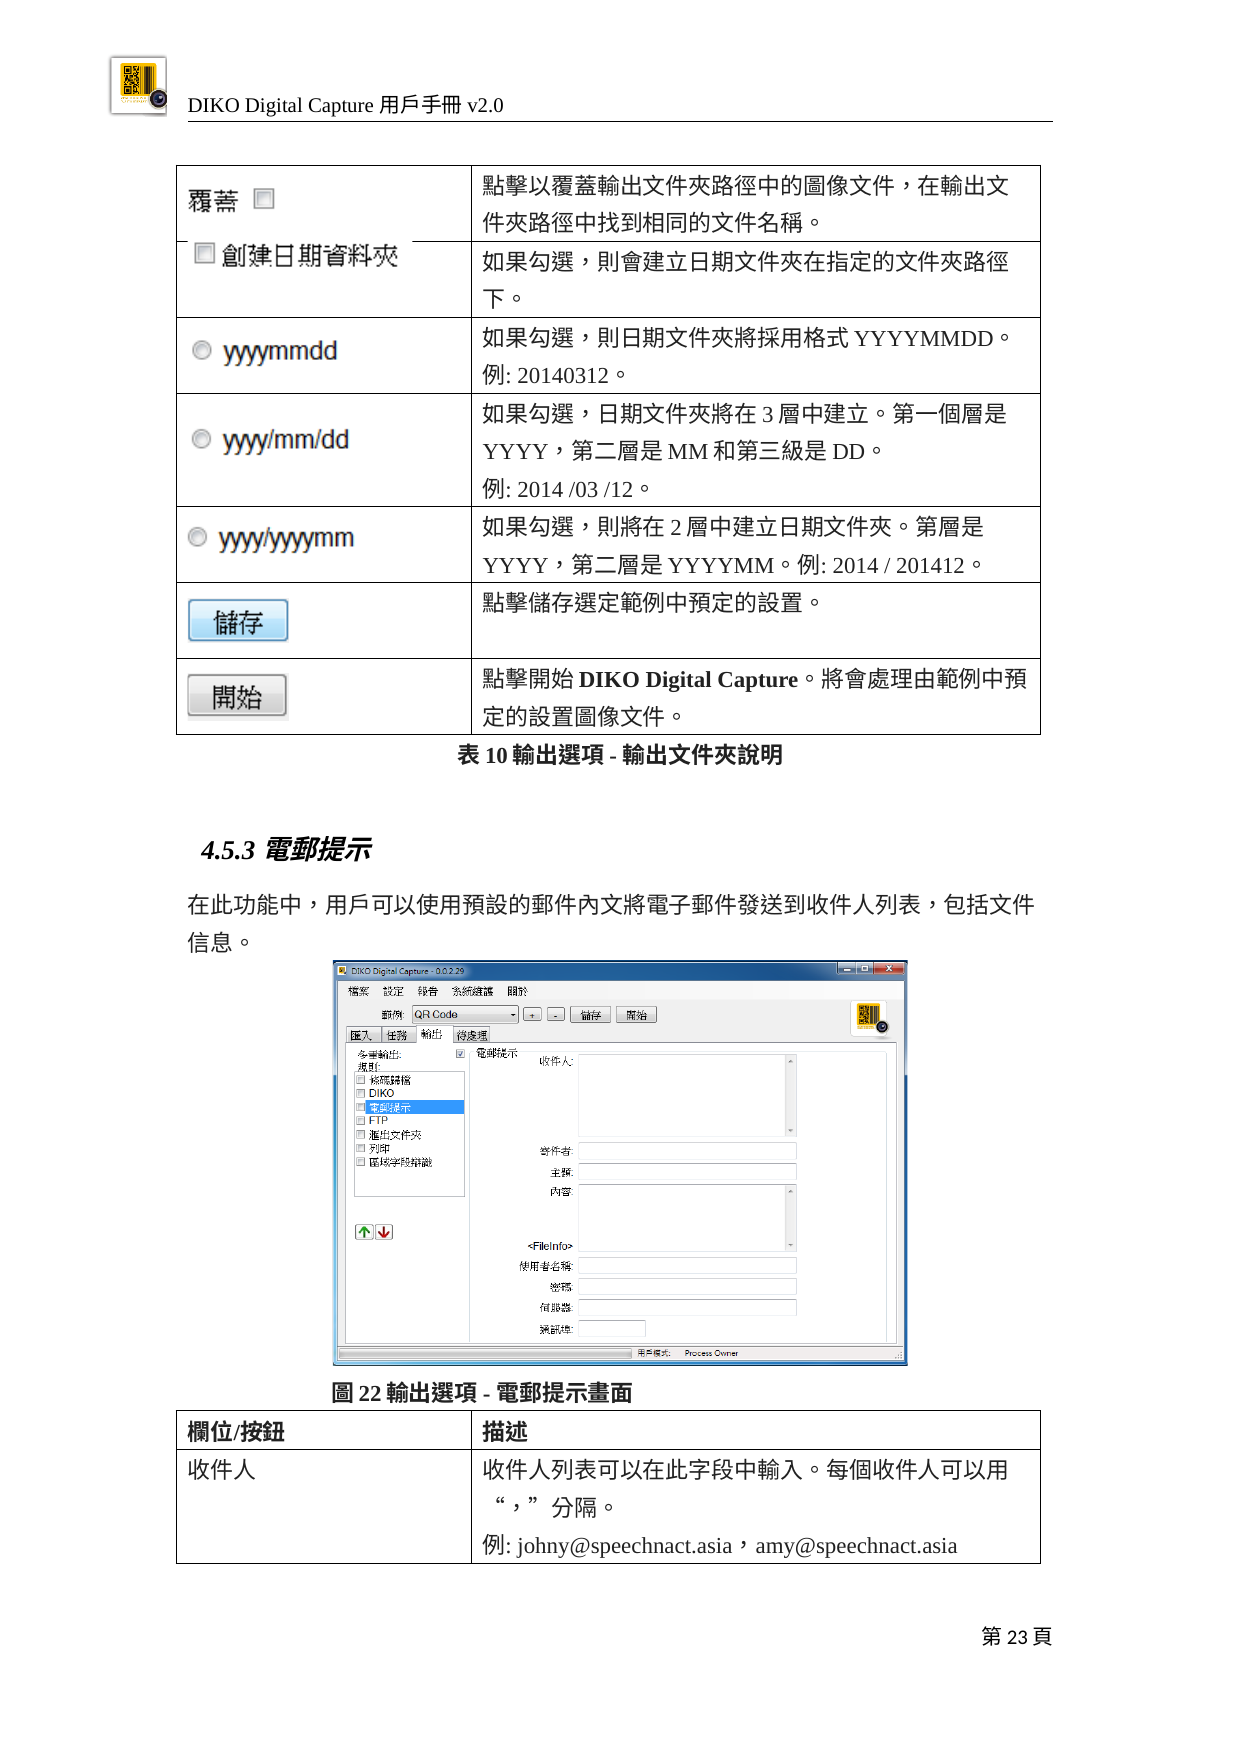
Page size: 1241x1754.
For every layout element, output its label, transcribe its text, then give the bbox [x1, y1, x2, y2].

picture [181, 188, 295, 217]
picture [187, 241, 413, 270]
table_cell [177, 166, 471, 241]
text 圖22輸出選項 - 電郵提示畫面 [187, 1373, 1053, 1410]
picture [187, 673, 289, 721]
picture [332, 960, 908, 1366]
text 在此功能中，用戶可以使用預設的郵件內文將電子郵件發送到收件人列表，包括文件信息。 [187, 885, 1053, 960]
text 4.5.3 電郵提示 [187, 810, 1053, 885]
picture [182, 521, 362, 557]
table_cell 點擊開始DIKO Digital Capture。將會處理由範例中預定的設置圖像文件。 [472, 659, 1040, 734]
text 表10輸出選項 - 輸出文件夾說明 [187, 735, 1053, 773]
table_cell [177, 659, 471, 734]
picture [186, 423, 353, 458]
table_cell [177, 394, 471, 506]
table_header 描述 [472, 1411, 1040, 1449]
table_cell [177, 507, 471, 582]
table_cell 如果勾選，則日期文件夾將採用格式YYYYMMDD。 例: 20140312。 [472, 318, 1040, 393]
table_cell 如果勾選，則會建立日期文件夾在指定的文件夾路徑下。 [472, 242, 1040, 317]
table_cell [177, 318, 471, 393]
table_cell 點擊儲存選定範例中預定的設置。 [472, 583, 1040, 658]
table_cell 收件人列表可以在此字段中輸入。每個收件人可以用“，”分隔。 例: johny@speechnact.asia，amy@speechnact.asia [472, 1450, 1040, 1562]
table_cell [177, 583, 471, 658]
table_header 欄位/按鈕 [177, 1411, 471, 1449]
table_cell [177, 242, 471, 317]
table_cell 如果勾選，日期文件夾將在3層中建立。第一個層是YYYY，第二層是MM和第三級是DD。 例: 2014 /03 /12。 [472, 394, 1040, 506]
table_cell 收件人 [177, 1450, 471, 1562]
table_cell 點擊以覆蓋輸出文件夾路徑中的圖像文件，在輸出文件夾路徑中找到相同的文件名稱。 [472, 166, 1040, 241]
picture [187, 598, 289, 643]
table_cell 如果勾選，則將在2層中建立日期文件夾。第層是YYYY，第二層是YYYYMM。例: 2014 / 201412。 [472, 507, 1040, 582]
